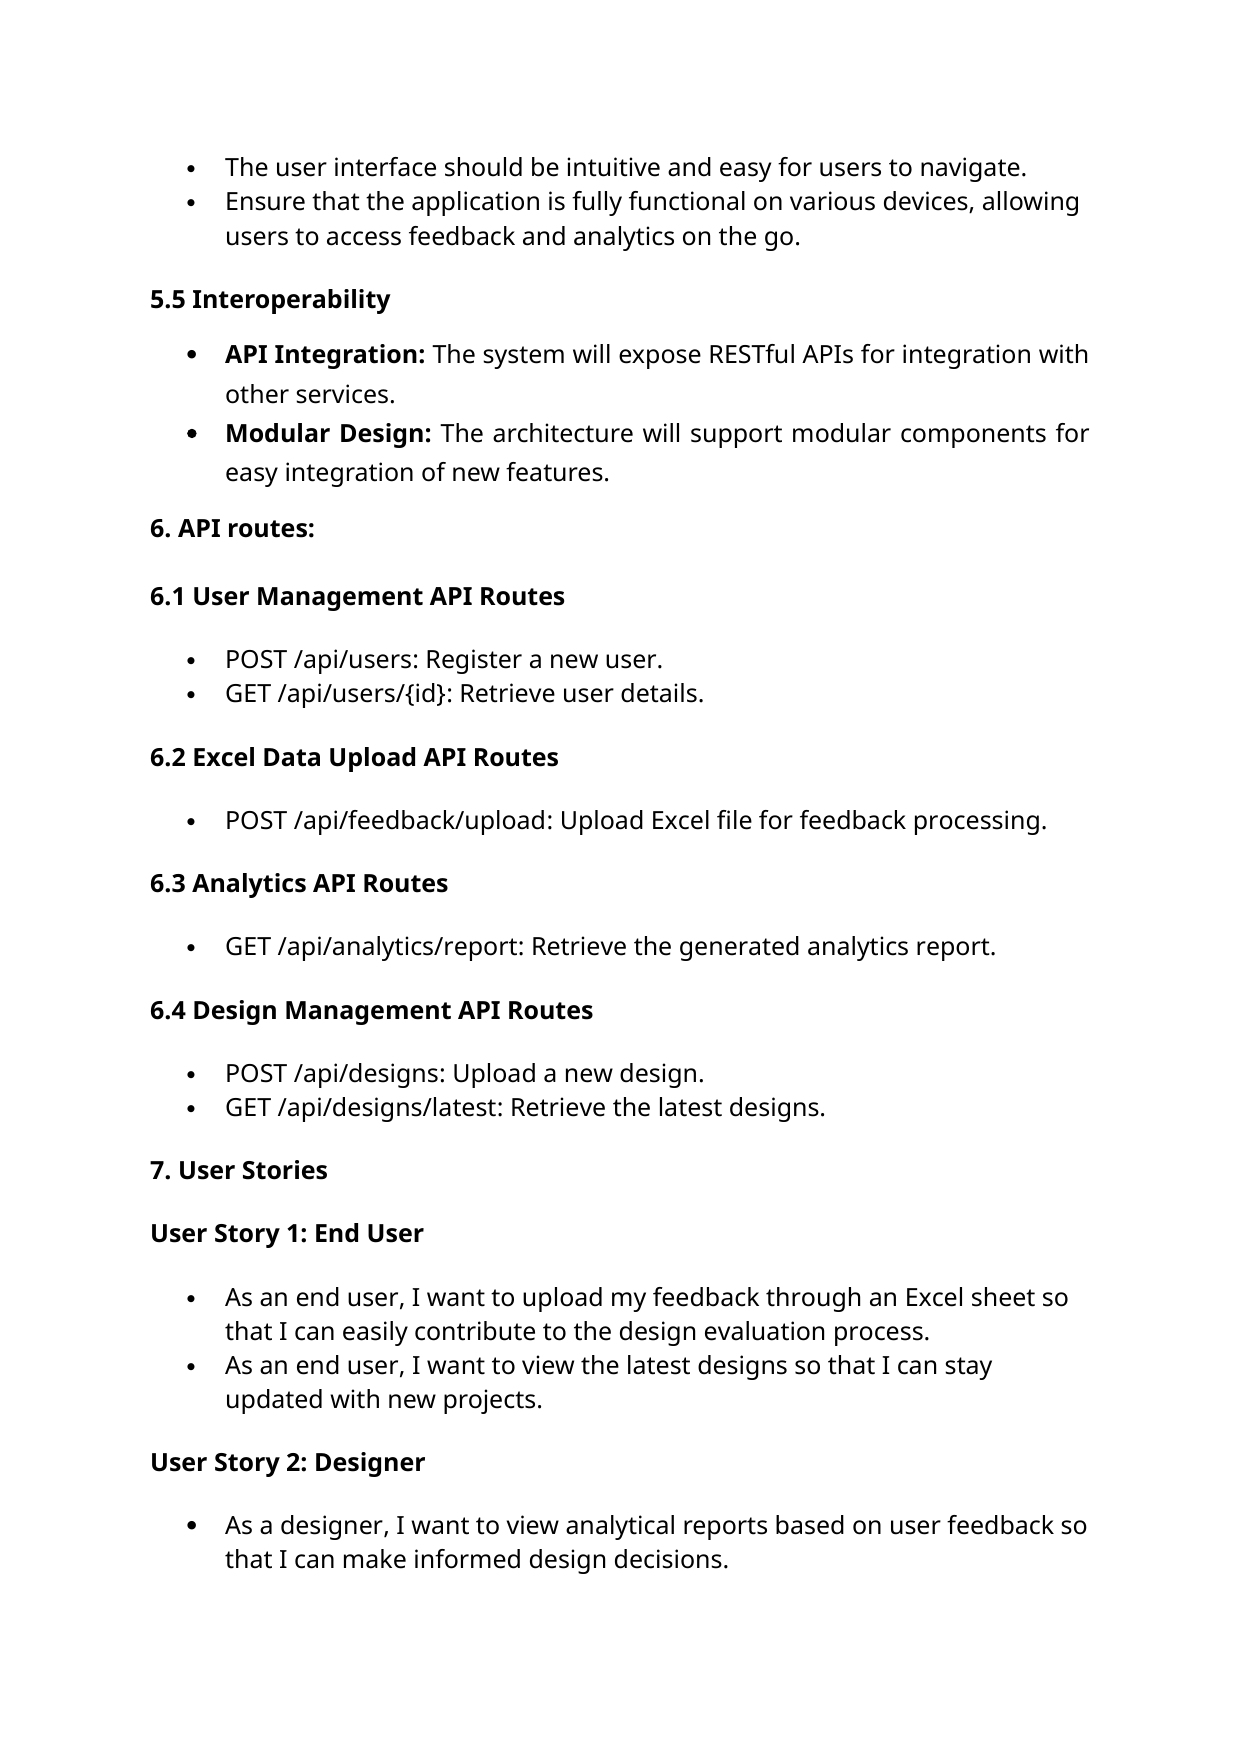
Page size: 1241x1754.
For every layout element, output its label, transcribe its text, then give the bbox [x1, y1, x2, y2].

text 6. API routes: [150, 511, 1090, 544]
list POST /api/users: Register a new user. [187, 642, 1090, 676]
text 7. User Stories [150, 1153, 1090, 1187]
text 6.4 Design Management API Routes [150, 992, 1090, 1026]
list The user interface should be intuitive and easy for users to navigate. [187, 150, 1090, 184]
list GET /api/designs/latest: Retrieve the latest designs. [187, 1089, 1090, 1124]
list As an end user, I want to view the latest designs so that I can stay updated with new projects. [187, 1347, 1090, 1416]
list API Integration: The system will expose RESTful APIs for integration with other services. [187, 337, 1090, 410]
text 6.1 User Management API Routes [150, 579, 1090, 613]
list GET /api/analytics/report: Retrieve the generated analytics report. [187, 929, 1090, 963]
text 5.5 Interoperability [150, 281, 1090, 315]
list GET /api/users/{id}: Retrieve user details. [187, 676, 1090, 710]
list Ensure that the application is fully functional on various devices, allowing users to access feedback and analytics on the go. [187, 184, 1090, 252]
text 6.3 Analytics API Routes [150, 866, 1090, 900]
text User Story 1: End User [150, 1216, 1090, 1250]
text User Story 2: Designer [150, 1445, 1090, 1479]
list As an end user, I want to upload my feedback through an Excel sheet so that I can easily contribute to the design evaluation process. [187, 1279, 1090, 1347]
list POST /api/designs: Upload a new design. [187, 1056, 1090, 1089]
list Modular Design: The architecture will support modular components for easy integration of new features. [187, 416, 1090, 489]
text 6.2 Excel Data Upload API Routes [150, 739, 1090, 773]
list As a designer, I want to view analytical reports based on user feedback so that I can make informed design decisions. [187, 1508, 1090, 1576]
list POST /api/feedback/upload: Upload Excel file for feedback processing. [187, 803, 1090, 837]
